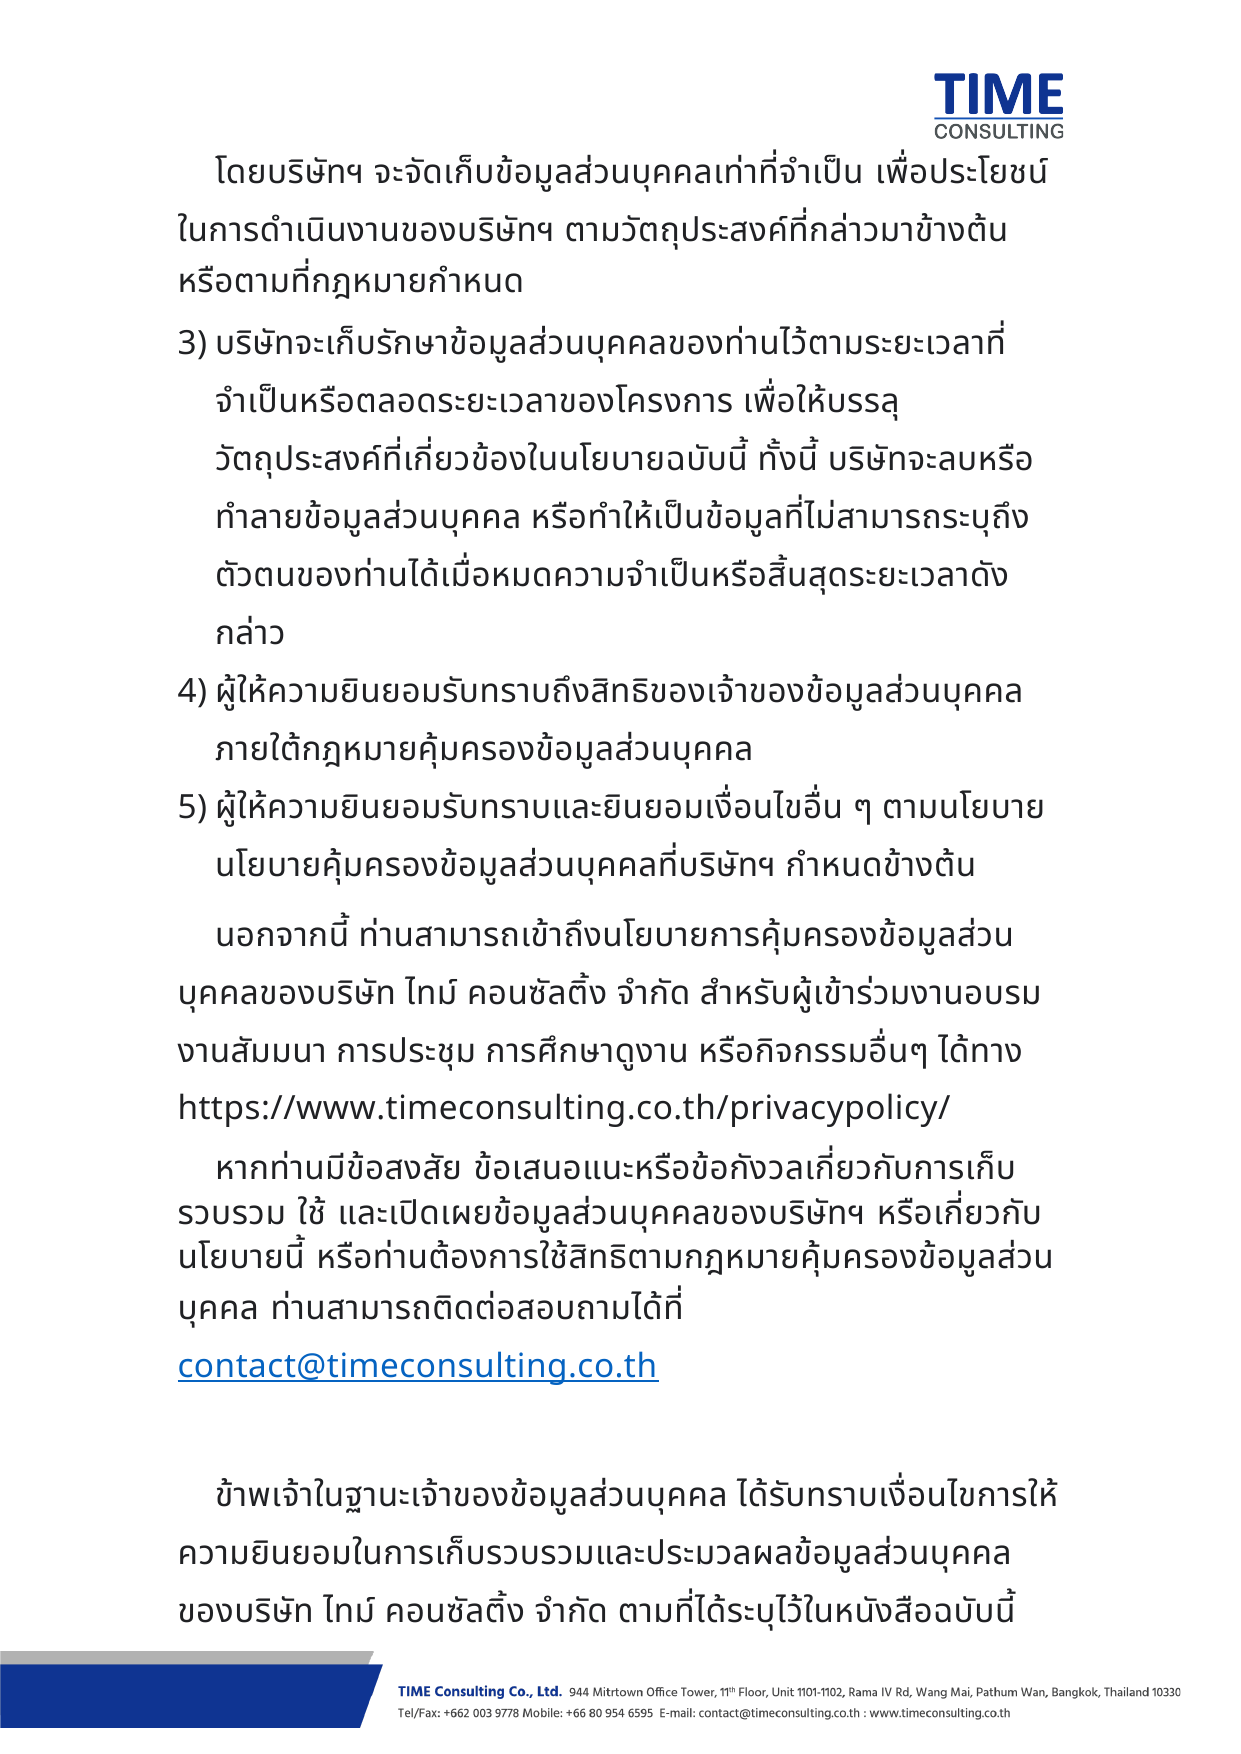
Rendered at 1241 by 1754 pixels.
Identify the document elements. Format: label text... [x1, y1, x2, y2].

text นอกจากนี้ ท่านสามารถเข้าถึงนโยบายการคุ้มครองข้อมูลส่วนบุคคลของบริษัท ไทม์ คอนซัลติ้ง จำกัด สำหรับผู้เข้าร่วมงานอบรม งานสัมมนา การประชุม การศึกษาดูงาน หรือกิจกรรมอื่นๆ ได้ทาง https://www.timeconsulting.co.th/privacypolicy/ [177, 911, 1063, 1129]
picture [0, 1651, 1181, 1728]
picture [934, 73, 1064, 139]
text ข้าพเจ้าในฐานะเจ้าของข้อมูลส่วนบุคคล ได้รับทราบเงื่อนไขการให้ความยินยอมในการเก็บรวบรวมและประมวลผลข้อมูลส่วนบุคคลของบริษัท ไทม์ คอนซัลติ้ง จำกัด ตามที่ได้ระบุไว้ในหนังสือฉบับนี้ [177, 1471, 1063, 1637]
text หากท่านมีข้อสงสัย ข้อเสนอแนะหรือข้อกังวลเกี่ยวกับการเก็บรวบรวม ใช้ และเปิดเผยข้อมูลส่วนบุคคลของบริษัทฯ หรือเกี่ยวกับนโยบายนี้ หรือท่านต้องการใช้สิทธิตามกฎหมายคุ้มครองข้อมูลส่วนบุคคล ท่านสามารถติดต่อสอบถามได้ที่ contact@timeconsulting.co.th [177, 1149, 1063, 1387]
list ผู้ให้ความยินยอมรับทราบถึงสิทธิของเจ้าของข้อมูลส่วนบุคคลภายใต้กฎหมายคุ้มครองข้อมูลส่วนบุคคล [177, 667, 1063, 775]
text โดยบริษัทฯ จะจัดเก็บข้อมูลส่วนบุคคลเท่าที่จำเป็น เพื่อประโยชน์ในการดำเนินงานของบริษัทฯ ตามวัตถุประสงค์ที่กล่าวมาข้างต้น หรือตามที่กฎหมายกำหนด [177, 148, 1063, 301]
list ผู้ให้ความยินยอมรับทราบและยินยอมเงื่อนไขอื่น ๆ ตามนโยบายนโยบายคุ้มครองข้อมูลส่วนบุคคลที่บริษัทฯ กำหนดข้างต้น [177, 783, 1063, 891]
list บริษัทจะเก็บรักษาข้อมูลส่วนบุคคลของท่านไว้ตามระยะเวลาที่จำเป็นหรือตลอดระยะเวลาของโครงการ เพื่อให้บรรลุวัตถุประสงค์ที่เกี่ยวข้องในนโยบายฉบับนี้ ทั้งนี้ บริษัทจะลบหรือทำลายข้อมูลส่วนบุคคล หรือทำให้เป็นข้อมูลที่ไม่สามารถระบุถึงตัวตนของท่านได้เมื่อหมดความจำเป็นหรือสิ้นสุดระยะเวลาดังกล่าว [177, 319, 1063, 659]
